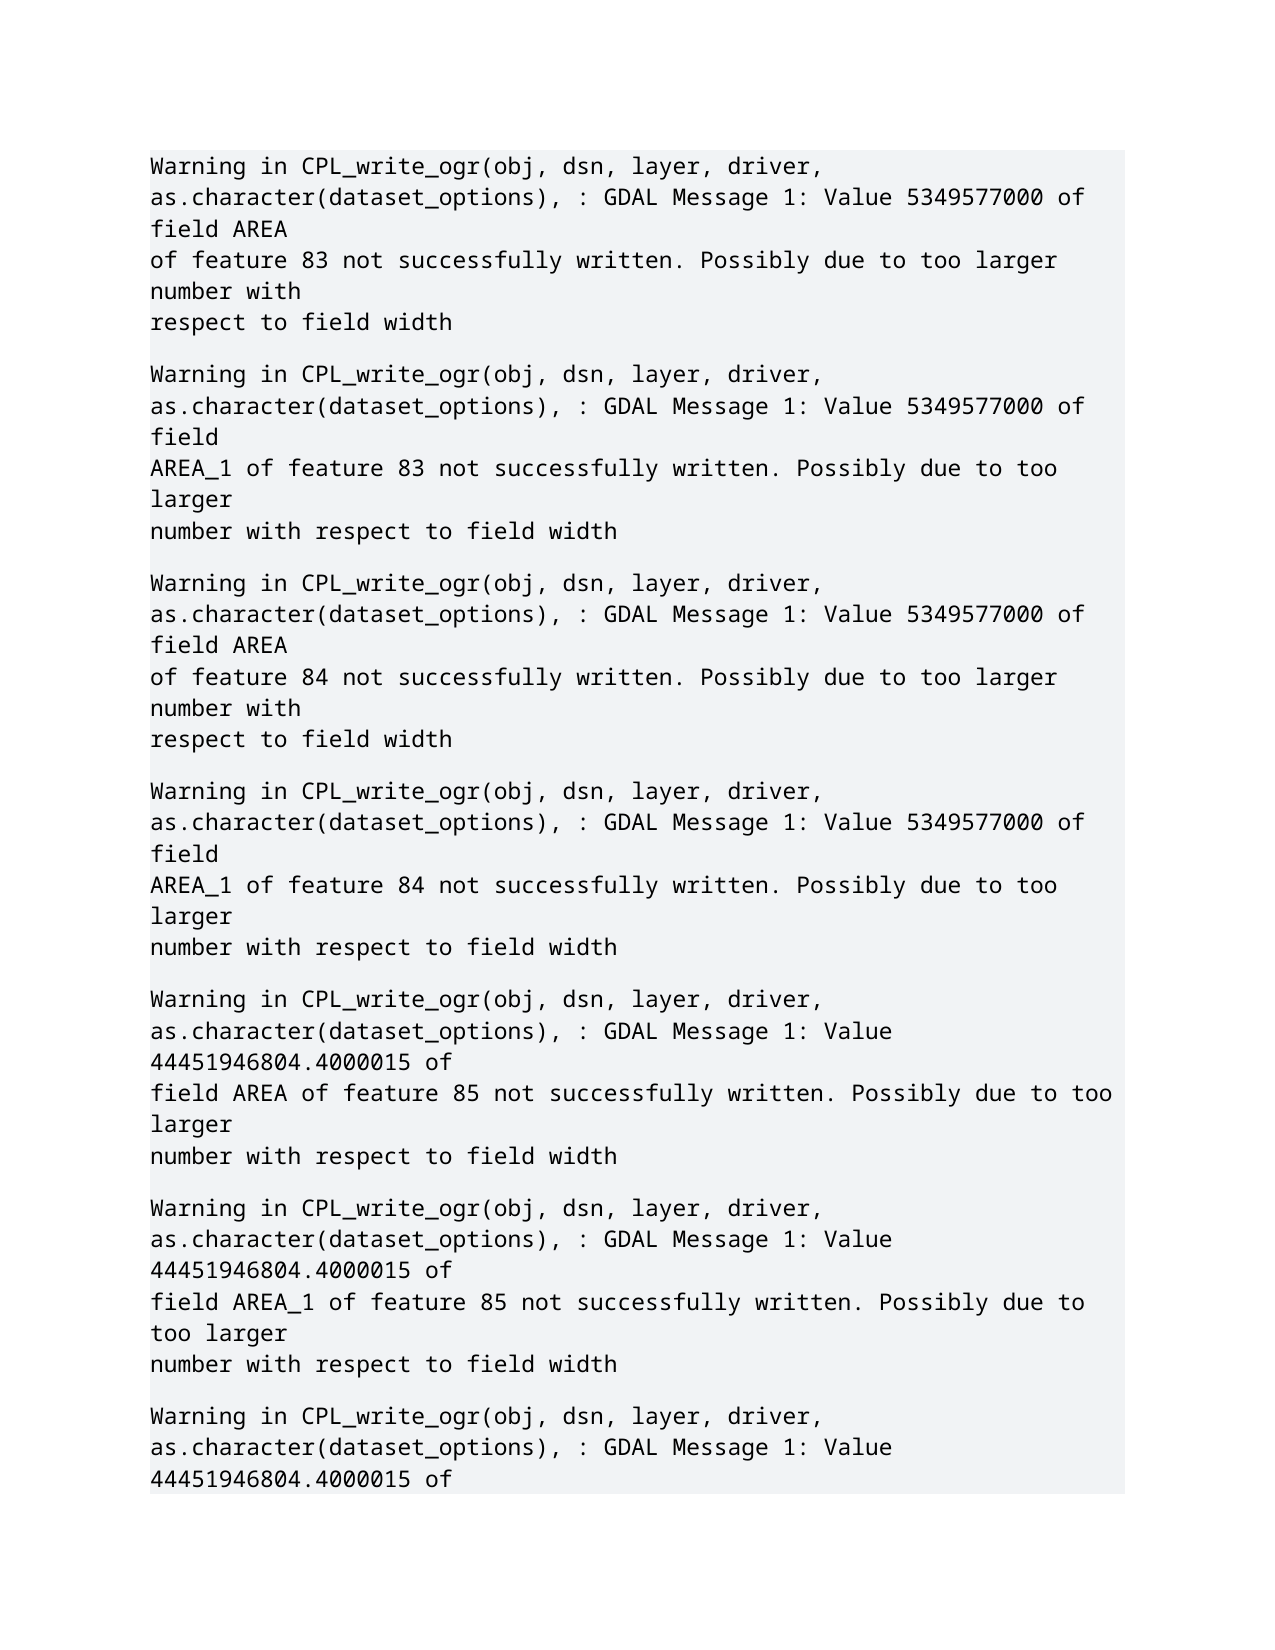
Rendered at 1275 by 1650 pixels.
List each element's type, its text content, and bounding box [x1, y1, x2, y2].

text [150, 1400, 1125, 1494]
text Warning in CPL_write_ogr(obj, dsn, layer, driver, as.character(dataset_options), : GDAL Message 1: Value 44451946804.4000015 of field AREA_1 of feature 85 not successfully written. Possibly due to too larger number with respect to field width [150, 1192, 1125, 1379]
text Warning in CPL_write_ogr(obj, dsn, layer, driver, as.character(dataset_options), : GDAL Message 1: Value 5349577000 of field AREA of feature 84 not successfully written. Possibly due to too larger number with respect to field width [150, 567, 1125, 754]
text Warning in CPL_write_ogr(obj, dsn, layer, driver, as.character(dataset_options), : GDAL Message 1: Value 5349577000 of field AREA of feature 83 not successfully written. Possibly due to too larger number with respect to field width [150, 150, 1125, 337]
text Warning in CPL_write_ogr(obj, dsn, layer, driver, as.character(dataset_options), : GDAL Message 1: Value 44451946804.4000015 of field AREA of feature 85 not successfully written. Possibly due to too larger number with respect to field width [150, 983, 1125, 1171]
text Warning in CPL_write_ogr(obj, dsn, layer, driver, as.character(dataset_options), : GDAL Message 1: Value 5349577000 of field AREA_1 of feature 84 not successfully written. Possibly due to too larger number with respect to field width [150, 775, 1125, 962]
text Warning in CPL_write_ogr(obj, dsn, layer, driver, as.character(dataset_options), : GDAL Message 1: Value 5349577000 of field AREA_1 of feature 83 not successfully written. Possibly due to too larger number with respect to field width [150, 358, 1125, 546]
